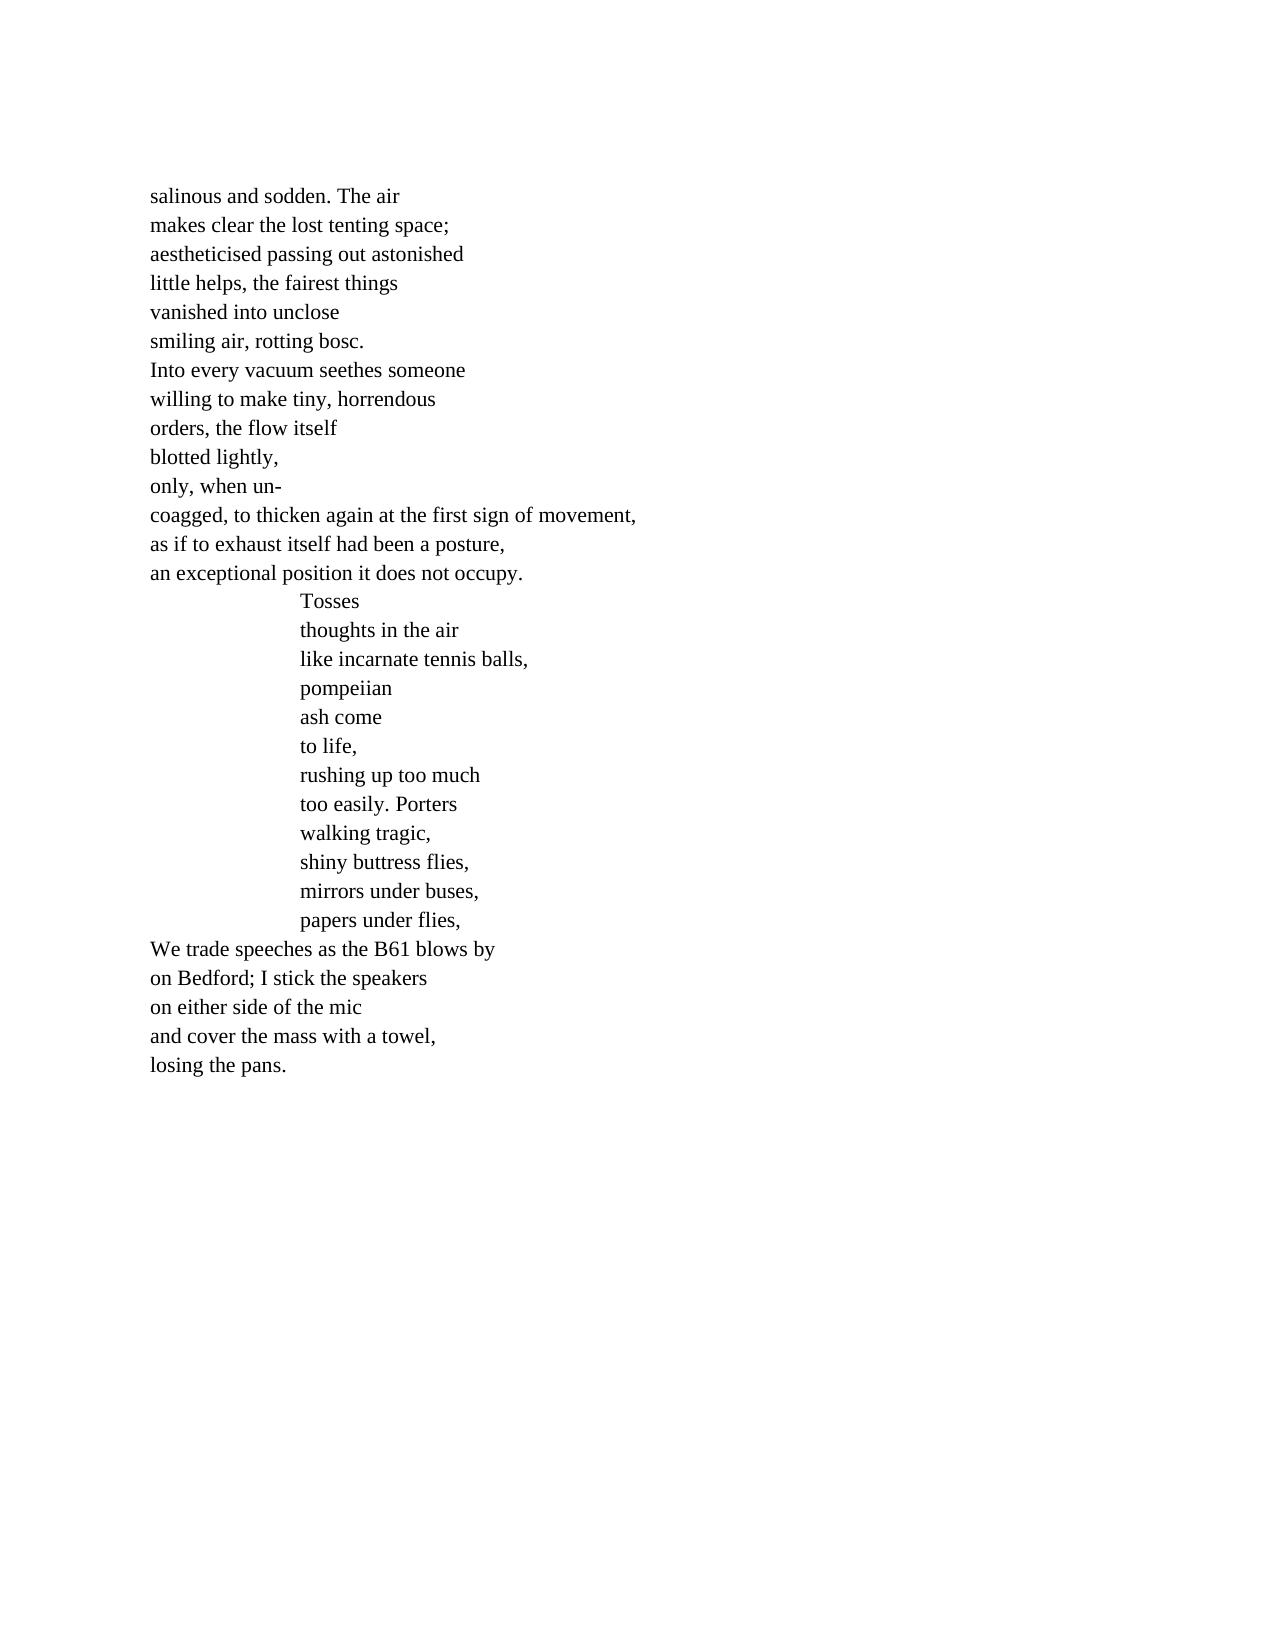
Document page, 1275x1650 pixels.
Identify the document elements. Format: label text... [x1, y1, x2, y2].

text like incarnate tennis balls, [225, 646, 1275, 672]
text blotted lightly, [150, 444, 1275, 469]
text ash come [225, 704, 1275, 729]
text rushing up too much [225, 762, 1275, 787]
text walking tragic, [225, 820, 1275, 845]
text too easily. Porters [225, 791, 1275, 816]
text as if to exhaust itself had been a posture, [150, 531, 1275, 556]
text orders, the flow itself [150, 415, 1275, 440]
text coagged, to thicken again at the first sign of movement, [150, 502, 1275, 527]
text aestheticised passing out astonished [150, 241, 1275, 266]
text to life, [225, 733, 1275, 758]
text mirrors under buses, [225, 878, 1275, 903]
text and cover the mass with a towel, [150, 1023, 1275, 1048]
text Tosses [225, 588, 1275, 614]
text We trade speeches as the B61 blows by [150, 936, 1275, 961]
text shiny buttress flies, [225, 849, 1275, 874]
text losing the pans. [150, 1052, 1275, 1077]
text makes clear the lost tenting space; [150, 212, 1275, 237]
text smiling air, rotting bosc. [150, 328, 1275, 353]
text on Bedford; I stick the speakers [150, 965, 1275, 990]
text only, when un- [150, 473, 1275, 498]
text vanished into unclose [150, 299, 1275, 324]
text willing to make tiny, horrendous [150, 386, 1275, 411]
text salinous and sodden. The air [150, 183, 1275, 208]
text papers under flies, [225, 907, 1275, 932]
text Into every vacuum seethes someone [150, 357, 1275, 382]
text thoughts in the air [225, 617, 1275, 643]
text an exceptional position it does not occupy. [150, 559, 1275, 585]
text little helps, the fairest things [150, 270, 1275, 295]
text on either side of the mic [150, 994, 1275, 1019]
text pompeiian [225, 675, 1275, 701]
